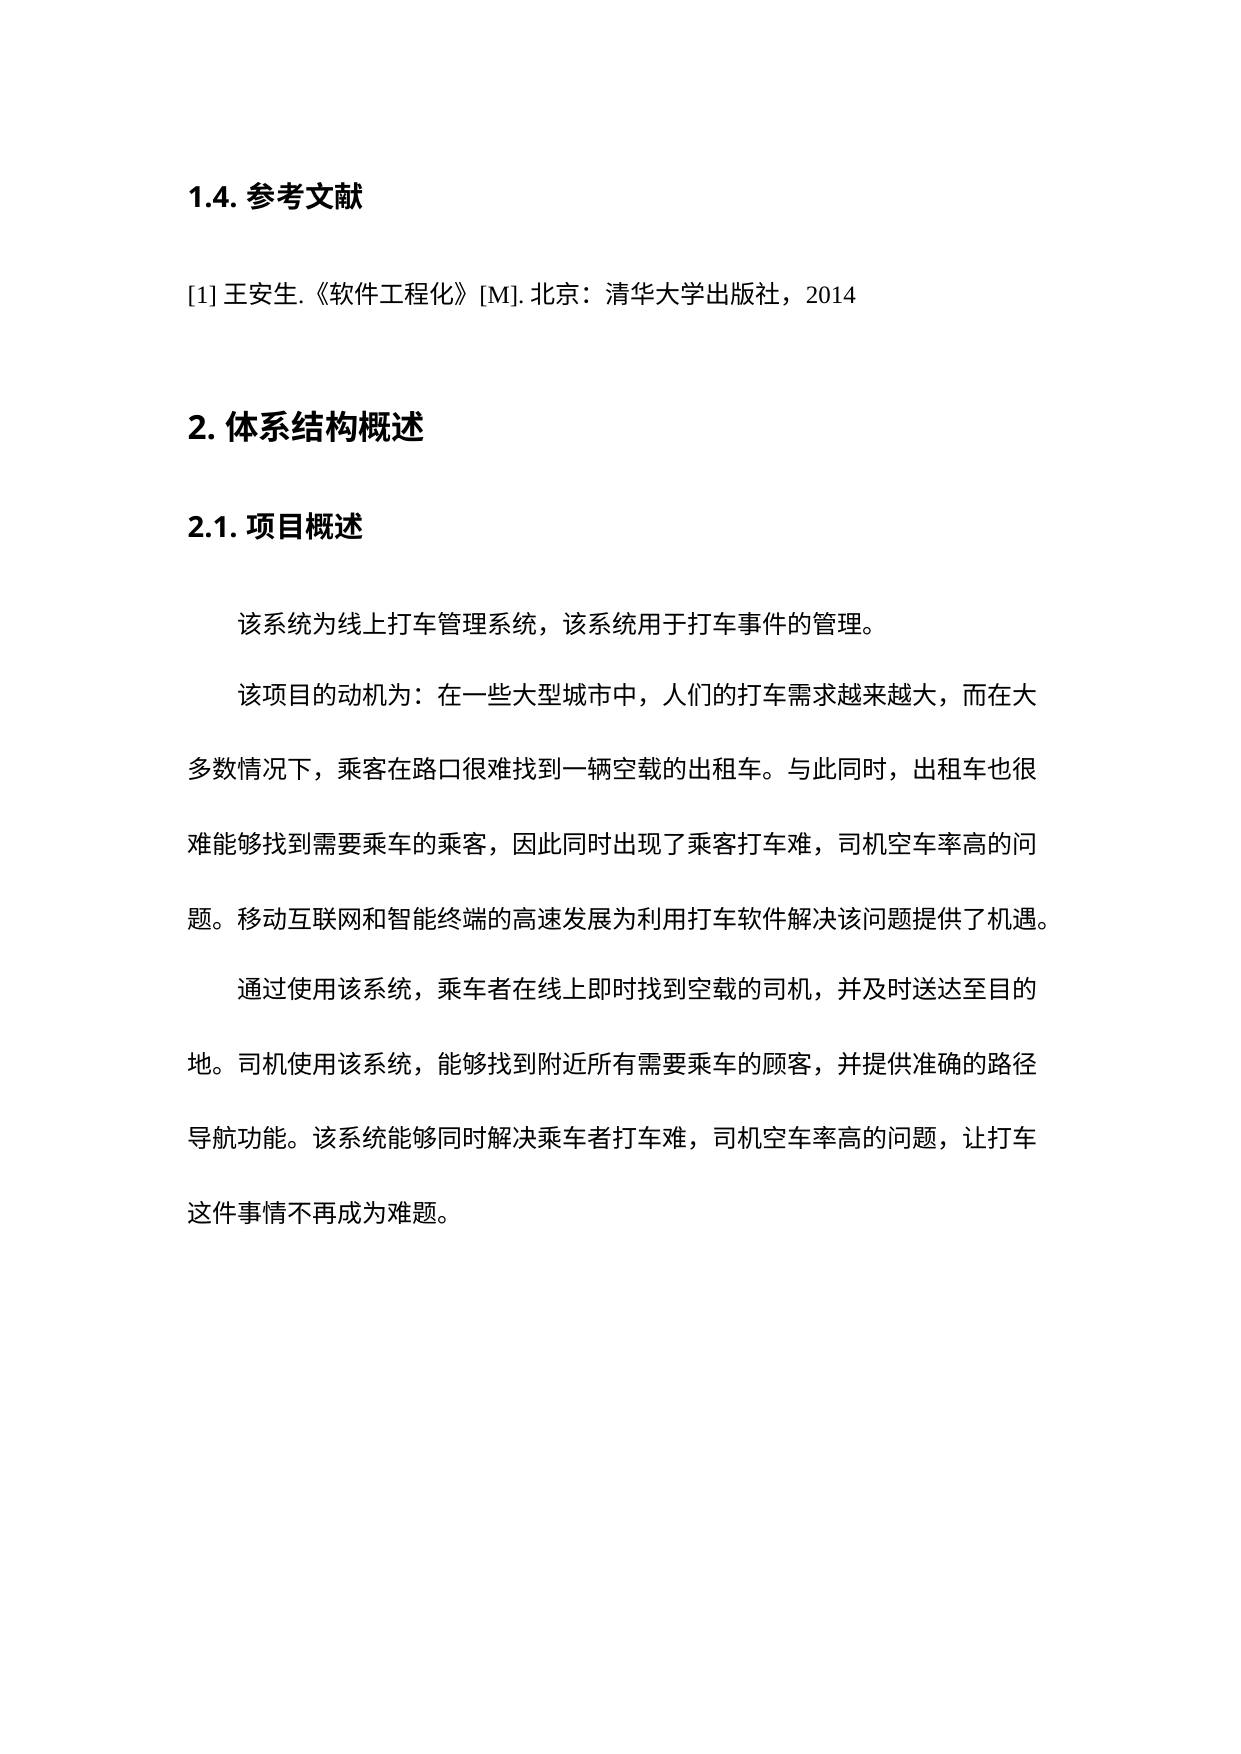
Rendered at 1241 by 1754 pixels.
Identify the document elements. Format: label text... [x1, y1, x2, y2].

subtitle 参考文献 [187, 162, 1053, 227]
subtitle 体系结构概述 [187, 393, 1053, 458]
subtitle 项目概述 [187, 492, 1053, 557]
text [1] 王安生.《软件工程化》[M]. 北京：清华大学出版社，2014 [187, 260, 1053, 325]
text 通过使用该系统，乘车者在线上即时找到空载的司机，并及时送达至目的地。司机使用该系统，能够找到附近所有需要乘车的顾客，并提供准确的路径导航功能。该系统能够同时解决乘车者打车难，司机空车率高的问题，让打车这件事情不再成为难题。 [187, 955, 1053, 1244]
text 该系统为线上打车管理系统，该系统用于打车事件的管理。 [187, 590, 1053, 655]
text 该项目的动机为：在一些大型城市中，人们的打车需求越来越大，而在大多数情况下，乘客在路口很难找到一辆空载的出租车。与此同时，出租车也很难能够找到需要乘车的乘客，因此同时出现了乘客打车难，司机空车率高的问题。移动互联网和智能终端的高速发展为利用打车软件解决该问题提供了机遇。 [187, 661, 1053, 950]
